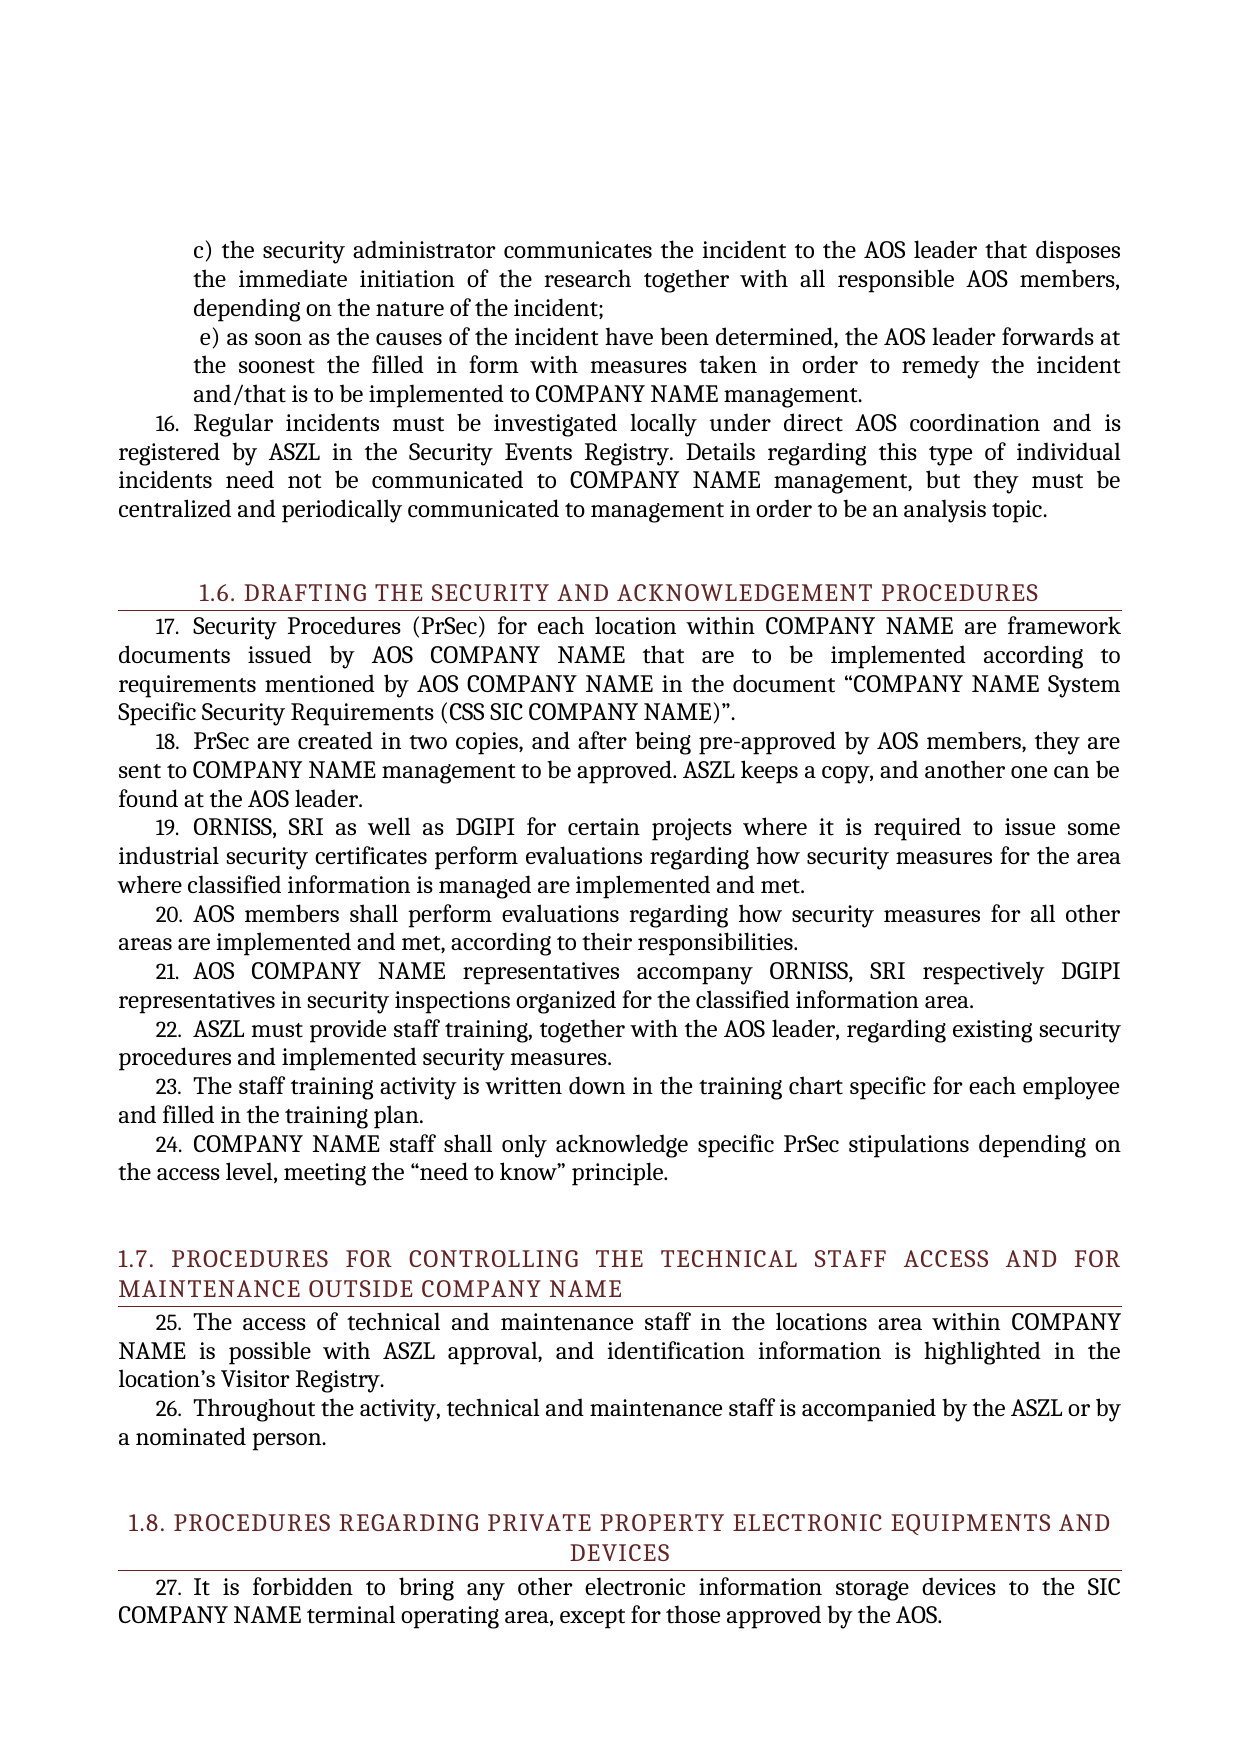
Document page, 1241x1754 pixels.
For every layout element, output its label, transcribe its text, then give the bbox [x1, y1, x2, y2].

list It is forbidden to bring any other electronic information storage devices to the SIC COMPANY NAME terminal operating area, except for those approved by the AOS. [118, 1572, 1122, 1630]
subtitle 1.6. Drafting the security and acknowledgement procedures [118, 579, 1122, 610]
list PrSec are created in two copies, and after being pre-approved by AOS members, they are sent to COMPANY NAME management to be approved. ASZL keeps a copy, and another one can be found at the AOS leader. [118, 727, 1122, 813]
list ORNISS, SRI as well as DGIPI for certain projects where it is required to issue some industrial security certificates perform evaluations regarding how security measures for the area where classified information is managed are implemented and met. [118, 813, 1122, 899]
list Regular incidents must be investigated locally under direct AOS coordination and is registered by ASZL in the Security Events Registry. Details regarding this type of individual incidents need not be communicated to COMPANY NAME management, but they must be centralized and periodically communicated to management in order to be an analysis topic. [118, 409, 1122, 524]
list AOS COMPANY NAME representatives accompany ORNISS, SRI respectively DGIPI representatives in security inspections organized for the classified information area. [118, 957, 1122, 1014]
subtitle 1.7. Procedures for controlling the technical staff access and for maintenance outside COMPANY NAME [118, 1244, 1122, 1306]
text c) the security administrator communicates the incident to the AOS leader that disposes the immediate initiation of the research together with all responsible AOS members, depending on the nature of the incident; [193, 236, 1122, 322]
list The access of technical and maintenance staff in the locations area within COMPANY NAME is possible with ASZL approval, and identification information is highlighted in the location’s Visitor Registry. [118, 1308, 1122, 1394]
list The staff training activity is written down in the training chart specific for each employee and filled in the training plan. [118, 1072, 1122, 1129]
list Throughout the activity, technical and maintenance staff is accompanied by the ASZL or by a nominated person. [118, 1394, 1122, 1452]
list AOS members shall perform evaluations regarding how security measures for all other areas are implemented and met, according to their responsibilities. [118, 899, 1122, 957]
list Security Procedures (PrSec) for each location within COMPANY NAME are framework documents issued by AOS COMPANY NAME that are to be implemented according to requirements mentioned by AOS COMPANY NAME in the document “COMPANY NAME System Specific Security Requirements (CSS SIC COMPANY NAME)”. [118, 612, 1122, 727]
list ASZL must provide staff training, together with the AOS leader, regarding existing security procedures and implemented security measures. [118, 1014, 1122, 1072]
list COMPANY NAME staff shall only acknowledge specific PrSec stipulations depending on the access level, meeting the “need to know” principle. [118, 1129, 1122, 1187]
subtitle 1.8. Procedures regarding private property electronic equipments and devices [118, 1509, 1122, 1570]
text e) as soon as the causes of the incident have been determined, the AOS leader forwards at the soonest the filled in form with measures taken in order to remedy the incident and/that is to be implemented to COMPANY NAME management. [193, 322, 1122, 409]
